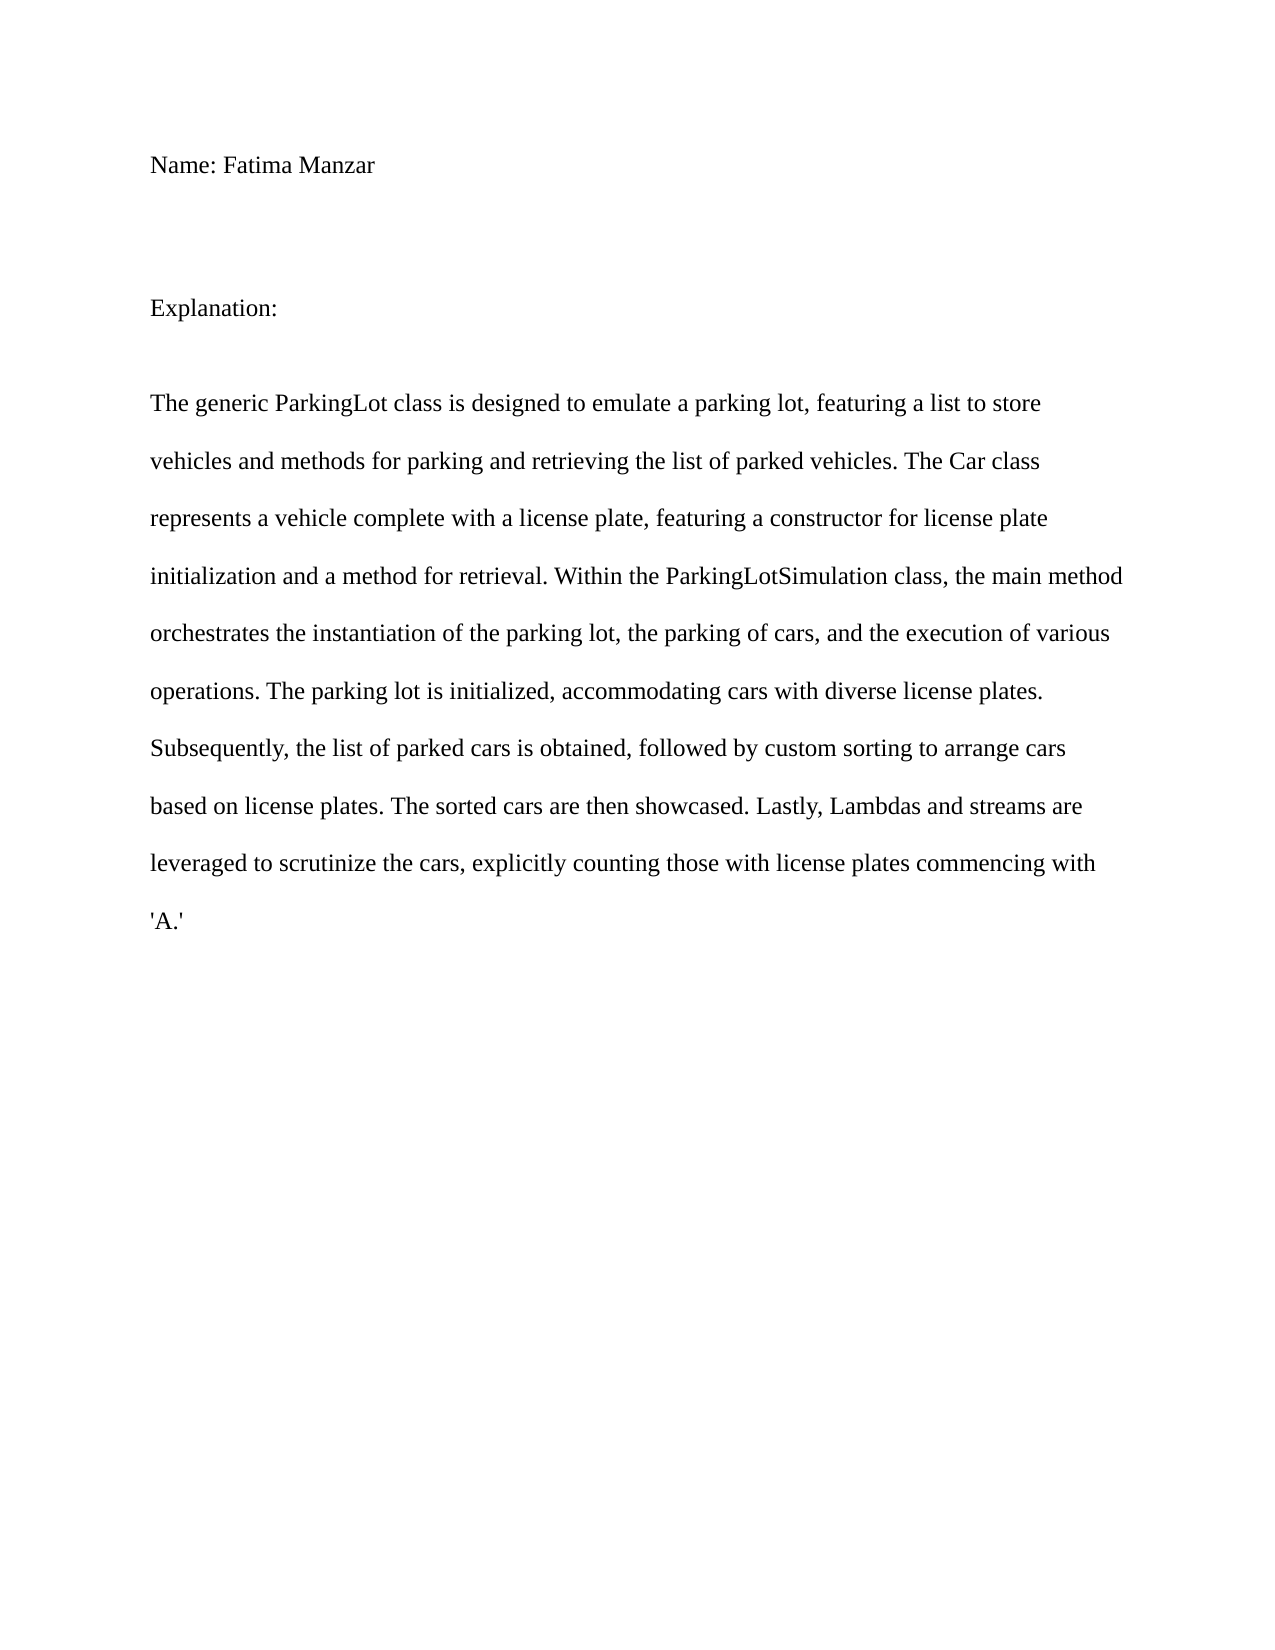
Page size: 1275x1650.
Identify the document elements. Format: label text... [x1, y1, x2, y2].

text Name: Fatima Manzar [150, 150, 1125, 179]
text Explanation: [150, 293, 1125, 322]
text The generic ParkingLot class is designed to emulate a parking lot, featuring a list to store vehicles and methods for parking and retrieving the list of parked vehicles. The Car class represents a vehicle complete with a license plate, featuring a constructor for license plate initialization and a method for retrieval. Within the ParkingLotSimulation class, the main method orchestrates the instantiation of the parking lot, the parking of cars, and the execution of various operations. The parking lot is initialized, accommodating cars with diverse license plates. Subsequently, the list of parked cars is obtained, followed by custom sorting to arrange cars based on license plates. The sorted cars are then showcased. Lastly, Lambdas and streams are leveraged to scrutinize the cars, explicitly counting those with license plates commencing with 'A.' [150, 388, 1125, 935]
